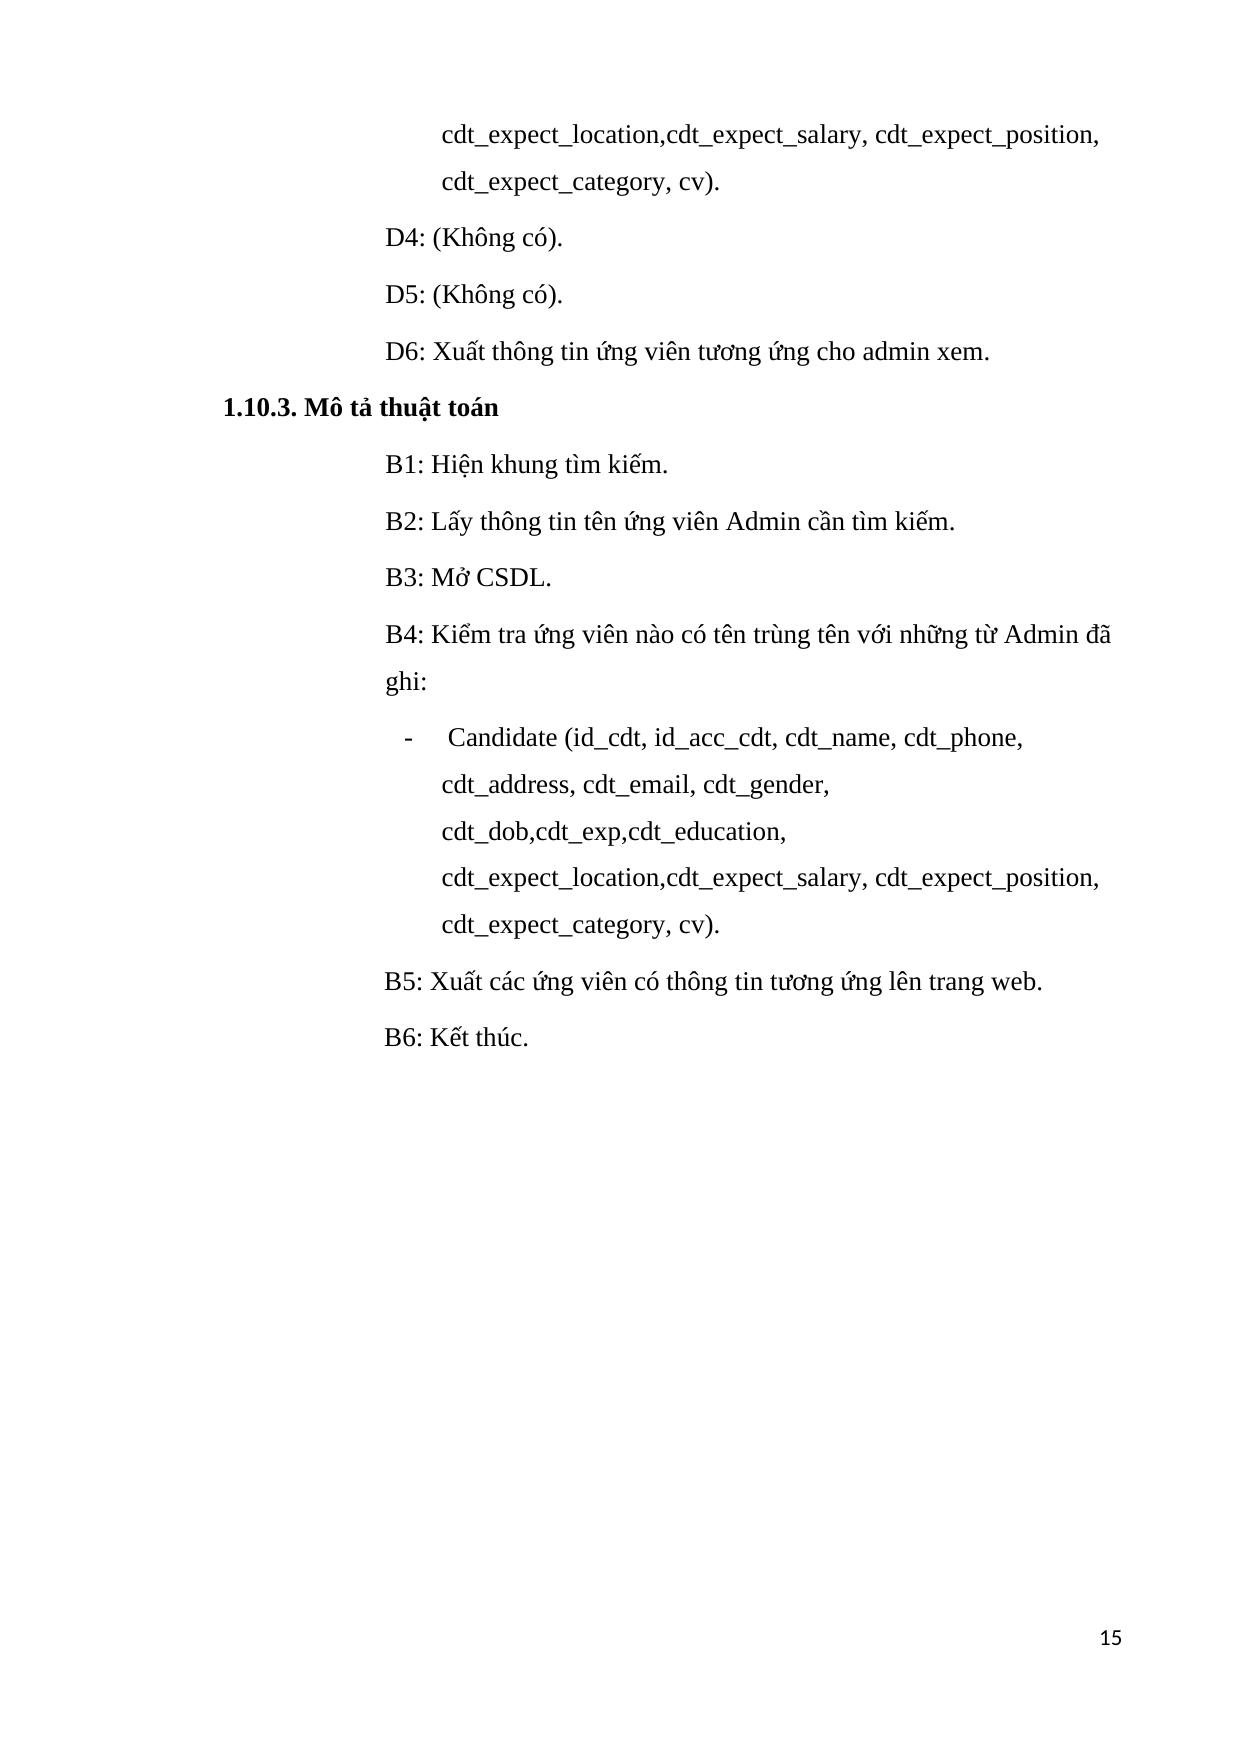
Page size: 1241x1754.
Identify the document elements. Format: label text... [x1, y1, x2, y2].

text B2: Lấy thông tin tên ứng viên Admin cần tìm kiếm. [385, 505, 1063, 536]
text D5: (Không có). [385, 278, 827, 309]
text B1: Hiện khung tìm kiếm. [385, 448, 1122, 479]
text B6: Kết thúc. [384, 1021, 1122, 1053]
text D4: (Không có). [385, 221, 827, 253]
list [404, 118, 1122, 196]
text D6: Xuất thông tin ứng viên tương ứng cho admin xem. [385, 335, 1122, 366]
subtitle 1.10.3. Mô tả thuật toán [148, 391, 1122, 423]
text B4: Kiểm tra ứng viên nào có tên trùng tên với những từ Admin đã ghi: [385, 618, 1122, 696]
text B3: Mở CSDL. [385, 561, 610, 593]
text B5: Xuất các ứng viên có thông tin tương ứng lên trang web. [384, 965, 1122, 996]
